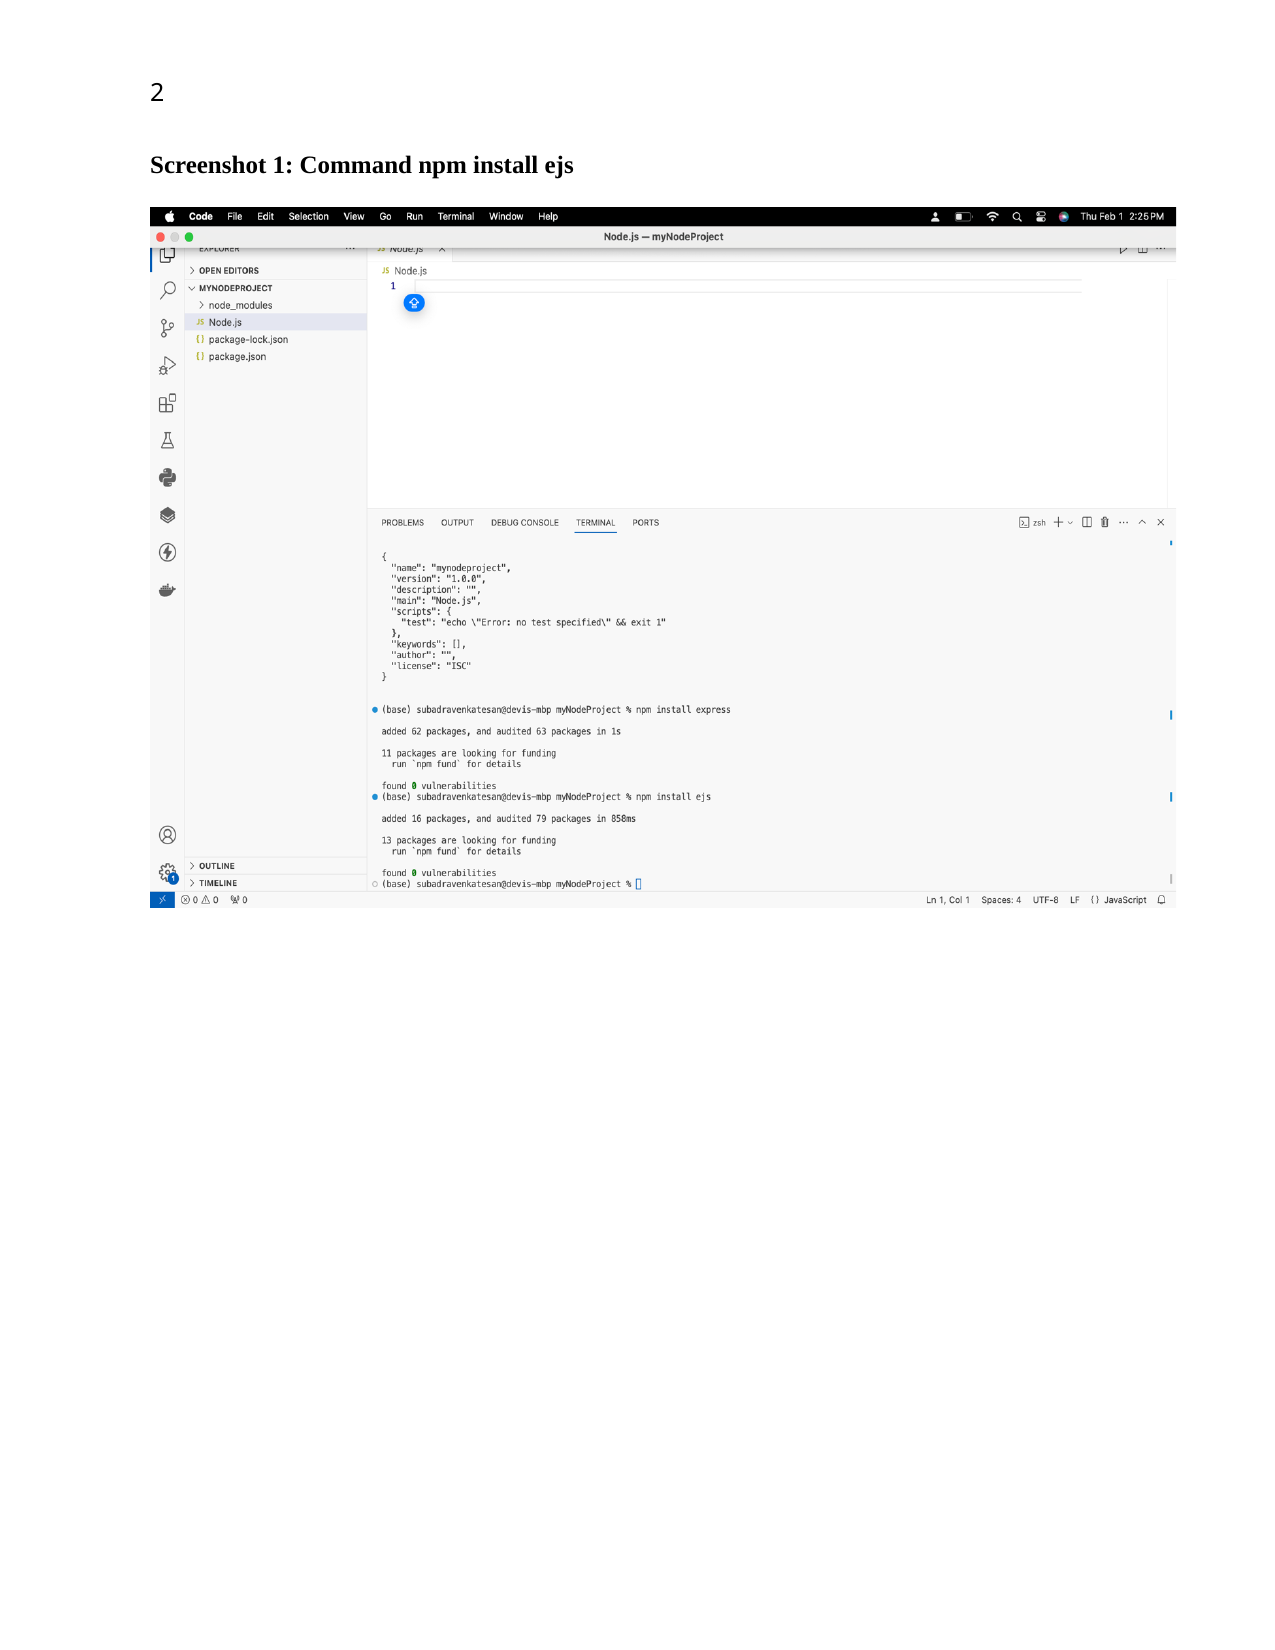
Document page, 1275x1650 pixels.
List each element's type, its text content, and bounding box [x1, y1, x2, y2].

text Screenshot 1: Command npm install ejs [150, 150, 1125, 179]
picture [150, 207, 1177, 908]
